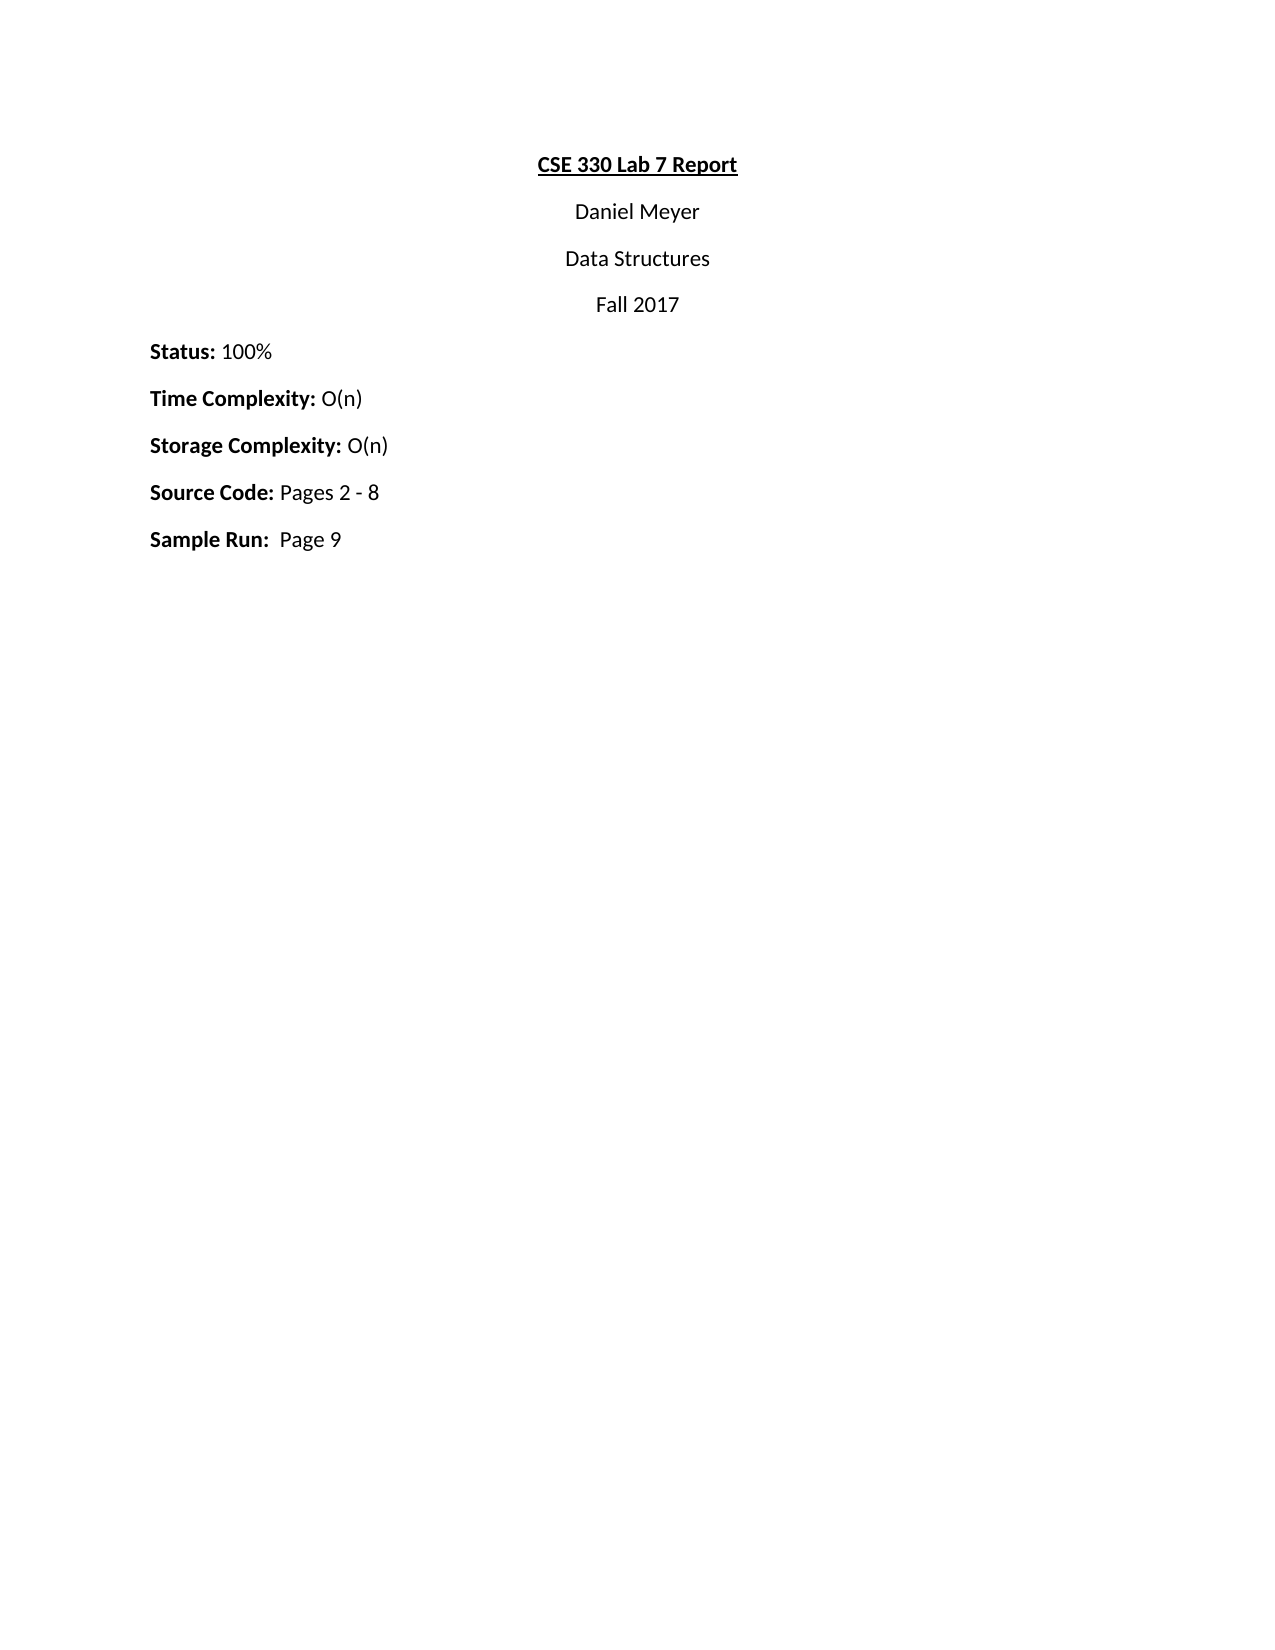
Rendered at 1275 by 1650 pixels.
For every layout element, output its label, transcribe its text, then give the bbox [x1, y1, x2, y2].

text Data Structures [150, 244, 1125, 272]
text Source Code: Pages 2 - 8 [150, 478, 1125, 506]
text Fall 2017 [150, 291, 1125, 319]
text Daniel Meyer [150, 197, 1125, 225]
text Sample Run: Page 9 [150, 525, 1125, 553]
text Time Complexity: O(n) [150, 384, 1125, 412]
text CSE 330 Lab 7 Report [150, 150, 1125, 178]
text Storage Complexity: O(n) [150, 431, 1125, 459]
text Status: 100% [150, 337, 1125, 366]
